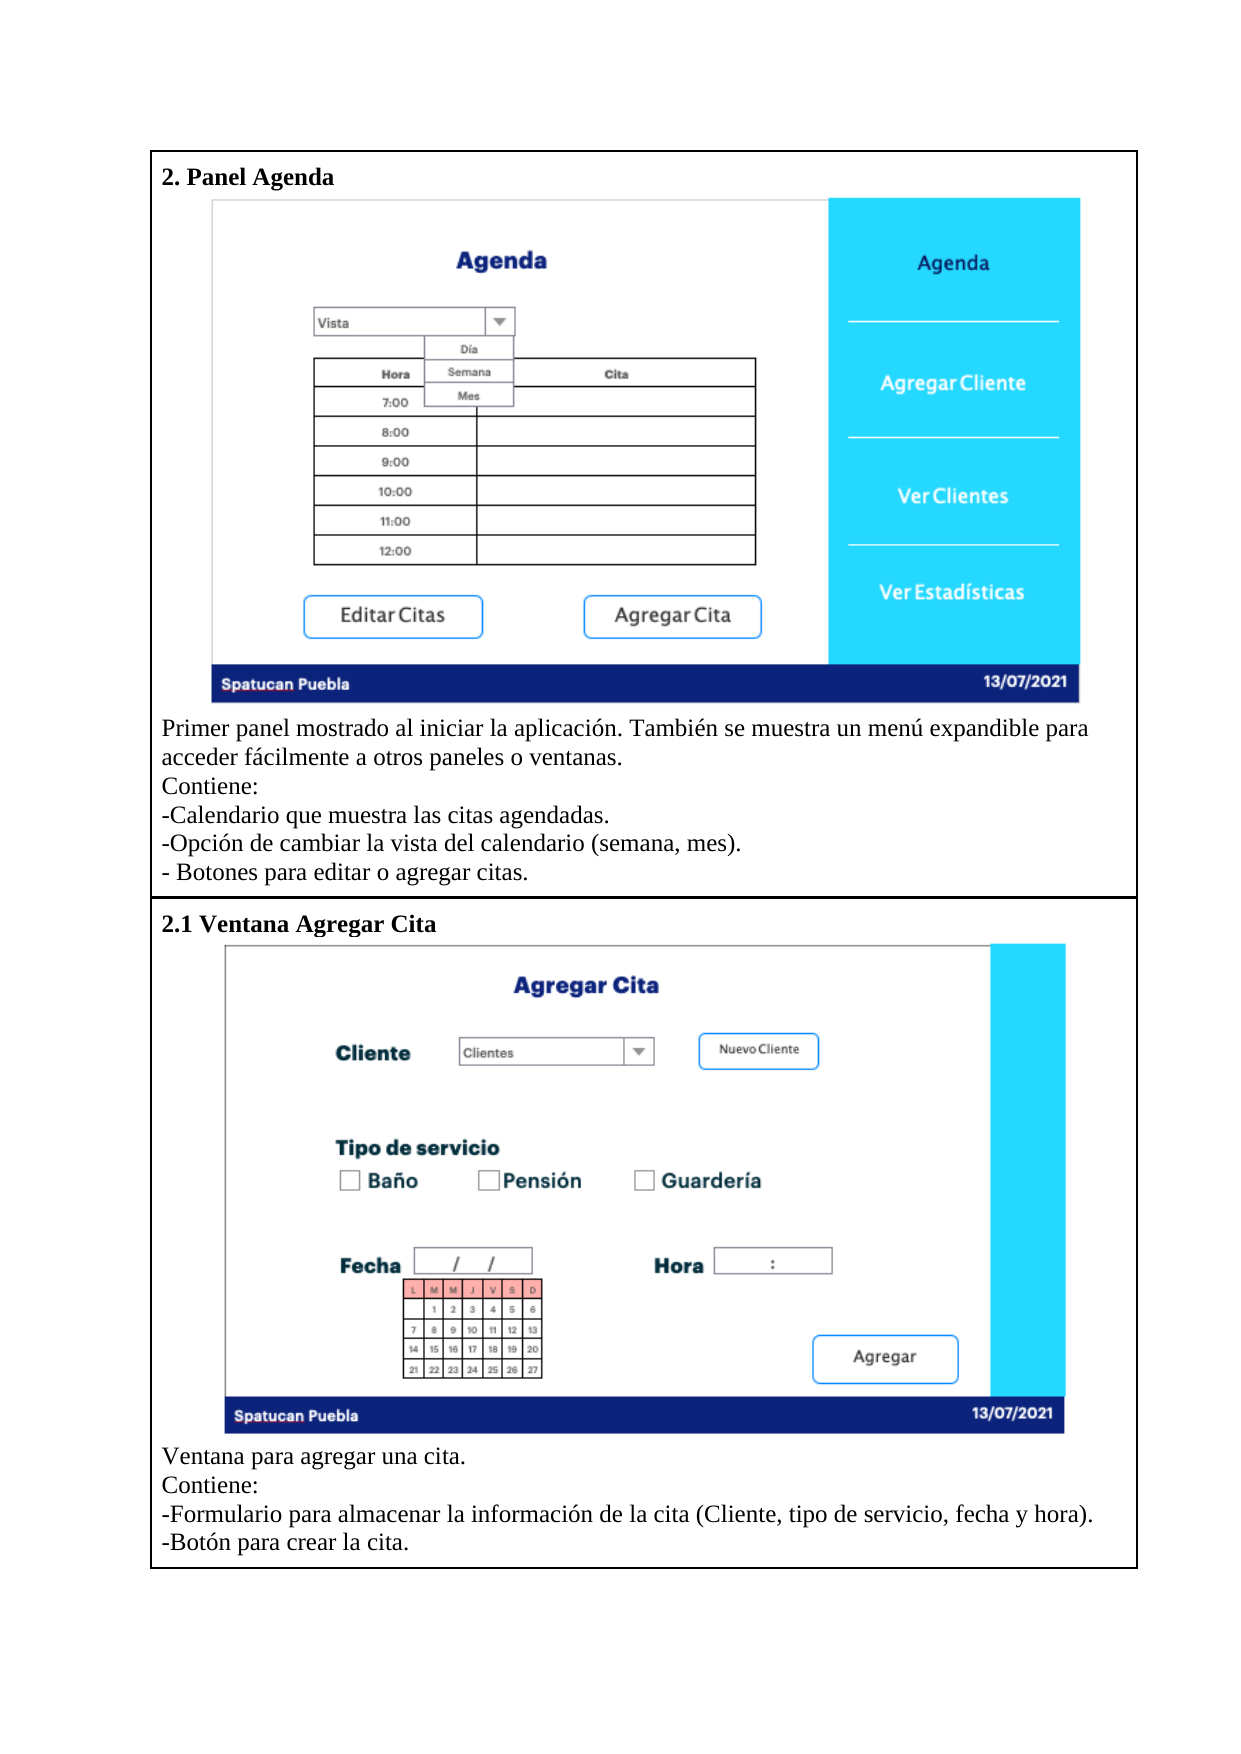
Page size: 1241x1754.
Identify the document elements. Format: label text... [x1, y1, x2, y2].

picture [199, 191, 1089, 714]
table_cell 2. Panel Agenda Primer panel mostrado al iniciar la aplicación. También se muestra un menú expandible para acceder fácilmente a otros paneles o ventanas. Contiene: -Calendario que muestra las citas agendadas. -Opción de cambiar la vista del calendario (semana, mes). - Botones para editar o agregar citas. [152, 152, 1136, 896]
picture [218, 937, 1070, 1442]
table_cell 2.1 Ventana Agregar Cita Ventana para agregar una cita. Contiene: -Formulario para almacenar la información de la cita (Cliente, tipo de servicio, fecha y hora). -Botón para crear la cita. [152, 899, 1136, 1567]
